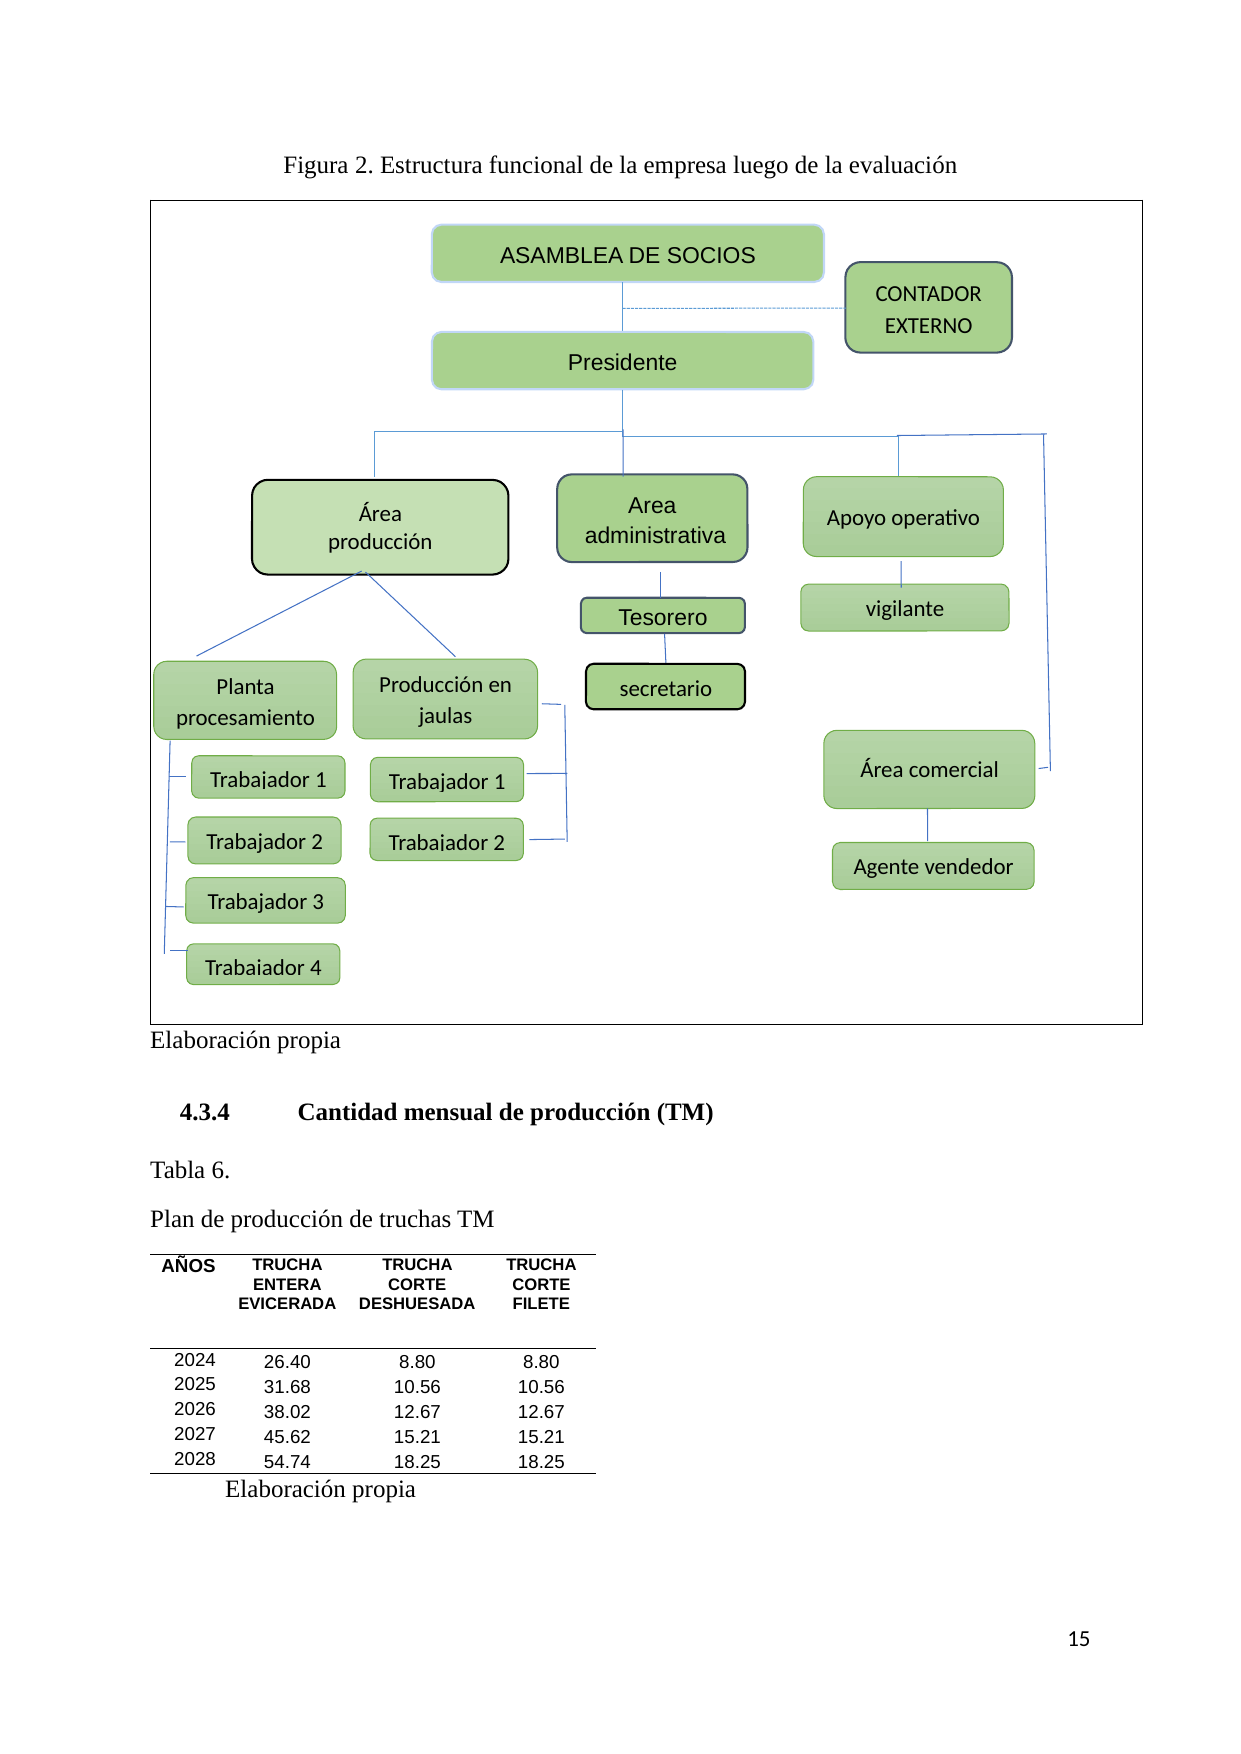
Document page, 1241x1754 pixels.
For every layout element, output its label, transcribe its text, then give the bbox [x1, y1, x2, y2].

table_cell 2028 [150, 1448, 227, 1473]
table_cell 2027 [150, 1423, 227, 1448]
table_cell 10.56 [348, 1373, 487, 1398]
table_cell 10.56 [487, 1373, 596, 1398]
table_cell 8.80 [348, 1349, 487, 1373]
table_header AÑOS [150, 1255, 227, 1348]
table_cell 15.21 [487, 1423, 596, 1448]
table_cell 26.40 [227, 1349, 347, 1373]
table_cell 12.67 [348, 1398, 487, 1423]
table_cell 2026 [150, 1398, 227, 1423]
text Elaboración propia [150, 1025, 1090, 1053]
text Elaboración propia [150, 1474, 1090, 1503]
table_cell 18.25 [348, 1448, 487, 1473]
table_header TRUCHA CORTE DESHUESADA [348, 1255, 487, 1348]
table_cell 31.68 [227, 1373, 347, 1398]
table_header TRUCHA ENTERA EVICERADA [227, 1255, 347, 1348]
table_cell 12.67 [487, 1398, 596, 1423]
table_cell 38.02 [227, 1398, 347, 1423]
text Tabla 6. [150, 1155, 1090, 1184]
table_cell 54.74 [227, 1448, 347, 1473]
table_cell 18.25 [487, 1448, 596, 1473]
table_header [151, 201, 1142, 1024]
table_cell 2025 [150, 1373, 227, 1398]
table_cell 2024 [150, 1349, 227, 1373]
table_cell 45.62 [227, 1423, 347, 1448]
table_header TRUCHA CORTE FILETE [487, 1255, 596, 1348]
table_cell 8.80 [487, 1349, 596, 1373]
text Plan de producción de truchas TM [150, 1204, 1090, 1233]
text Figura 2. Estructura funcional de la empresa luego de la evaluación [150, 150, 1090, 179]
table_cell 15.21 [348, 1423, 487, 1448]
subtitle Cantidad mensual de producción (TM) [179, 1097, 1090, 1126]
